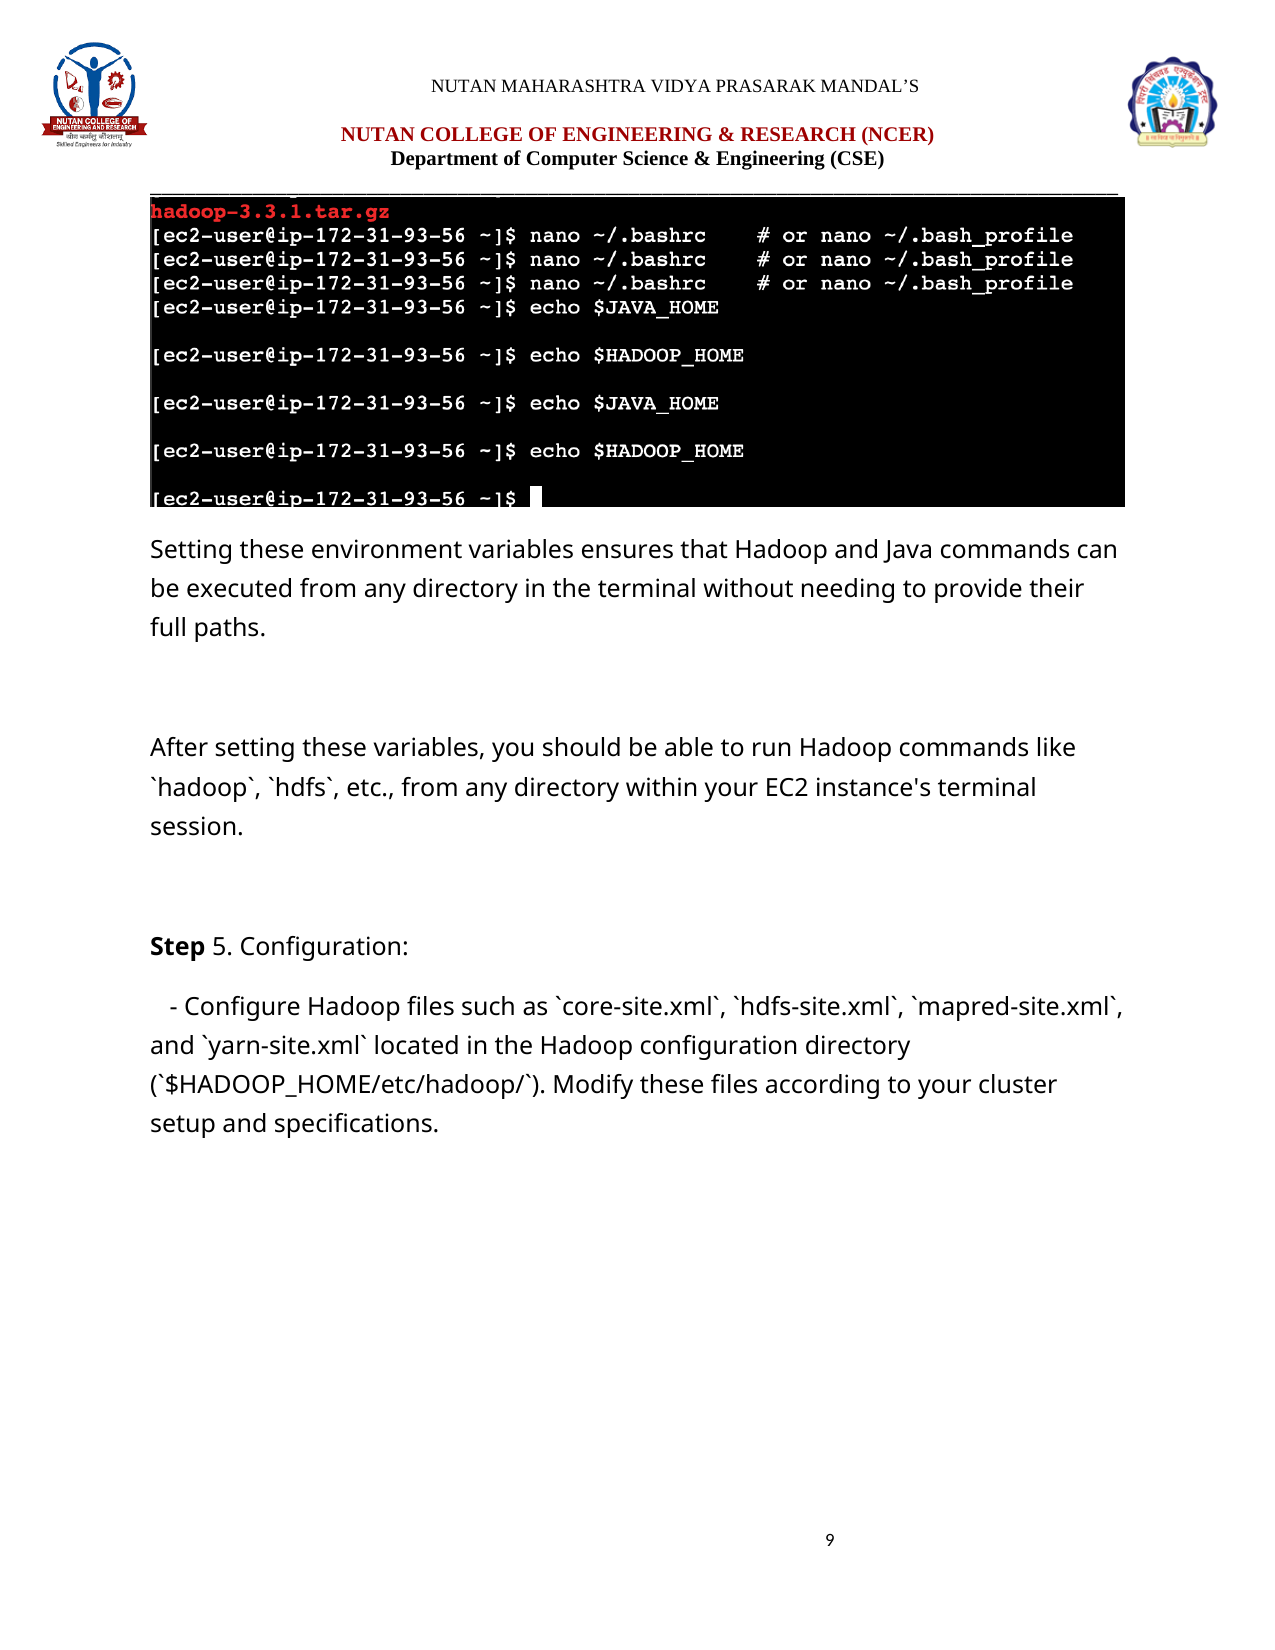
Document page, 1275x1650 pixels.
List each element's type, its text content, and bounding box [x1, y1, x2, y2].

text - Configure Hadoop files such as `core-site.xml`, `hdfs-site.xml`, `mapred-site.xml`, and `yarn-site.xml` located in the Hadoop configuration directory (`$HADOOP_HOME/etc/hadoop/`). Modify these files according to your cluster setup and specifications. [150, 988, 1125, 1140]
picture [150, 197, 1125, 507]
text After setting these variables, you should be able to run Hadoop commands like `hadoop`, `hdfs`, etc., from any directory within your EC2 instance's terminal session. [150, 730, 1125, 842]
picture [36, 37, 148, 149]
text Step 5. Configuration: [150, 928, 1125, 962]
picture [1126, 55, 1221, 149]
text Setting these environment variables ensures that Hadoop and Java commands can be executed from any directory in the terminal without needing to provide their full paths. [150, 532, 1125, 644]
